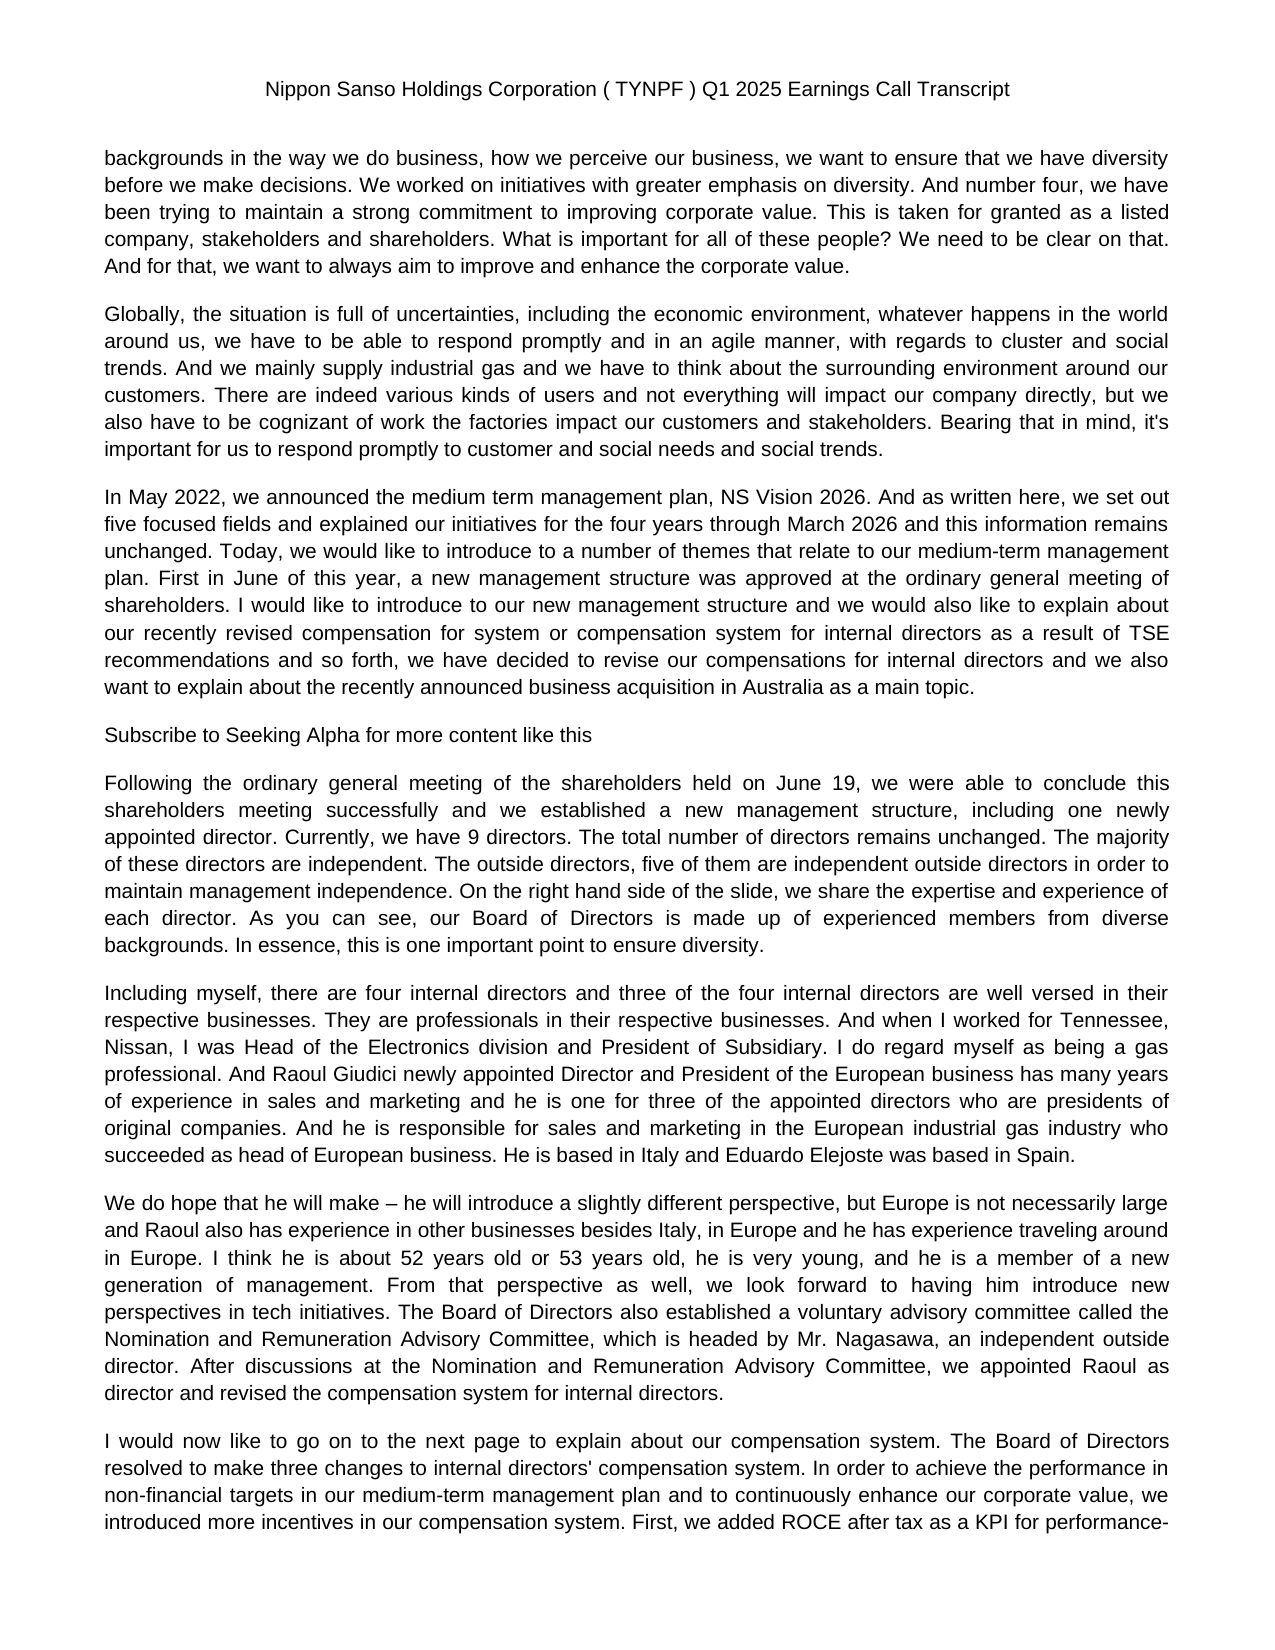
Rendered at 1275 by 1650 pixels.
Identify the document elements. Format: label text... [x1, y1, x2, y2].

text Globally, the situation is full of uncertainties, including the economic environment, whatever happens in the world around us, we have to be able to respond promptly and in an agile manner, with regards to cluster and social trends. And we mainly supply industrial gas and we have to think about the surrounding environment around our customers. There are indeed various kinds of users and not everything will impact our company directly, but we also have to be cognizant of work the factories impact our customers and stakeholders. Bearing that in mind, it's important for us to respond promptly to customer and social needs and social trends. [104, 298, 1171, 461]
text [104, 142, 1171, 278]
text In May 2022, we announced the medium term management plan, NS Vision 2026. And as written here, we set out five focused fields and explained our initiatives for the four years through March 2026 and this information remains unchanged. Today, we would like to introduce to a number of themes that relate to our medium-term management plan. First in June of this year, a new management structure was approved at the ordinary general meeting of shareholders. I would like to introduce to our new management structure and we would also like to explain about our recently revised compensation for system or compensation system for internal directors as a result of TSE recommendations and so forth, we have decided to revise our compensations for internal directors and we also want to explain about the recently announced business acquisition in Australia as a main topic. [104, 482, 1171, 698]
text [104, 1426, 1171, 1534]
text We do hope that he will make – he will introduce a slightly different perspective, but Europe is not necessarily large and Raoul also has experience in other businesses besides Italy, in Europe and he has experience traveling around in Europe. I think he is about 52 years old or 53 years old, he is very young, and he is a member of a new generation of management. From that perspective as well, we look forward to having him introduce new perspectives in tech initiatives. The Board of Directors also established a voluntary advisory committee called the Nomination and Remuneration Advisory Committee, which is headed by Mr. Nagasawa, an independent outside director. After discussions at the Nomination and Remuneration Advisory Committee, we appointed Raoul as director and revised the compensation system for internal directors. [104, 1188, 1171, 1405]
text Including myself, there are four internal directors and three of the four internal directors are well versed in their respective businesses. They are professionals in their respective businesses. And when I worked for Tennessee, Nissan, I was Head of the Electronics division and President of Subsidiary. I do regard myself as being a gas professional. And Raoul Giudici newly appointed Director and President of the European business has many years of experience in sales and marketing and he is one for three of the appointed directors who are presidents of original companies. And he is responsible for sales and marketing in the European industrial gas industry who succeeded as head of European business. He is based in Italy and Eduardo Elejoste was based in Spain. [104, 978, 1171, 1167]
text Following the ordinary general meeting of the shareholders held on June 19, we were able to conclude this shareholders meeting successfully and we established a new management structure, including one newly appointed director. Currently, we have 9 directors. The total number of directors remains unchanged. The majority of these directors are independent. The outside directors, five of them are independent outside directors in order to maintain management independence. On the right hand side of the slide, we share the expertise and experience of each director. As you can see, our Board of Directors is made up of experienced members from diverse backgrounds. In essence, this is one important point to ensure diversity. [104, 767, 1171, 957]
text Subscribe to Seeking Alpha for more content like this [104, 719, 1171, 746]
